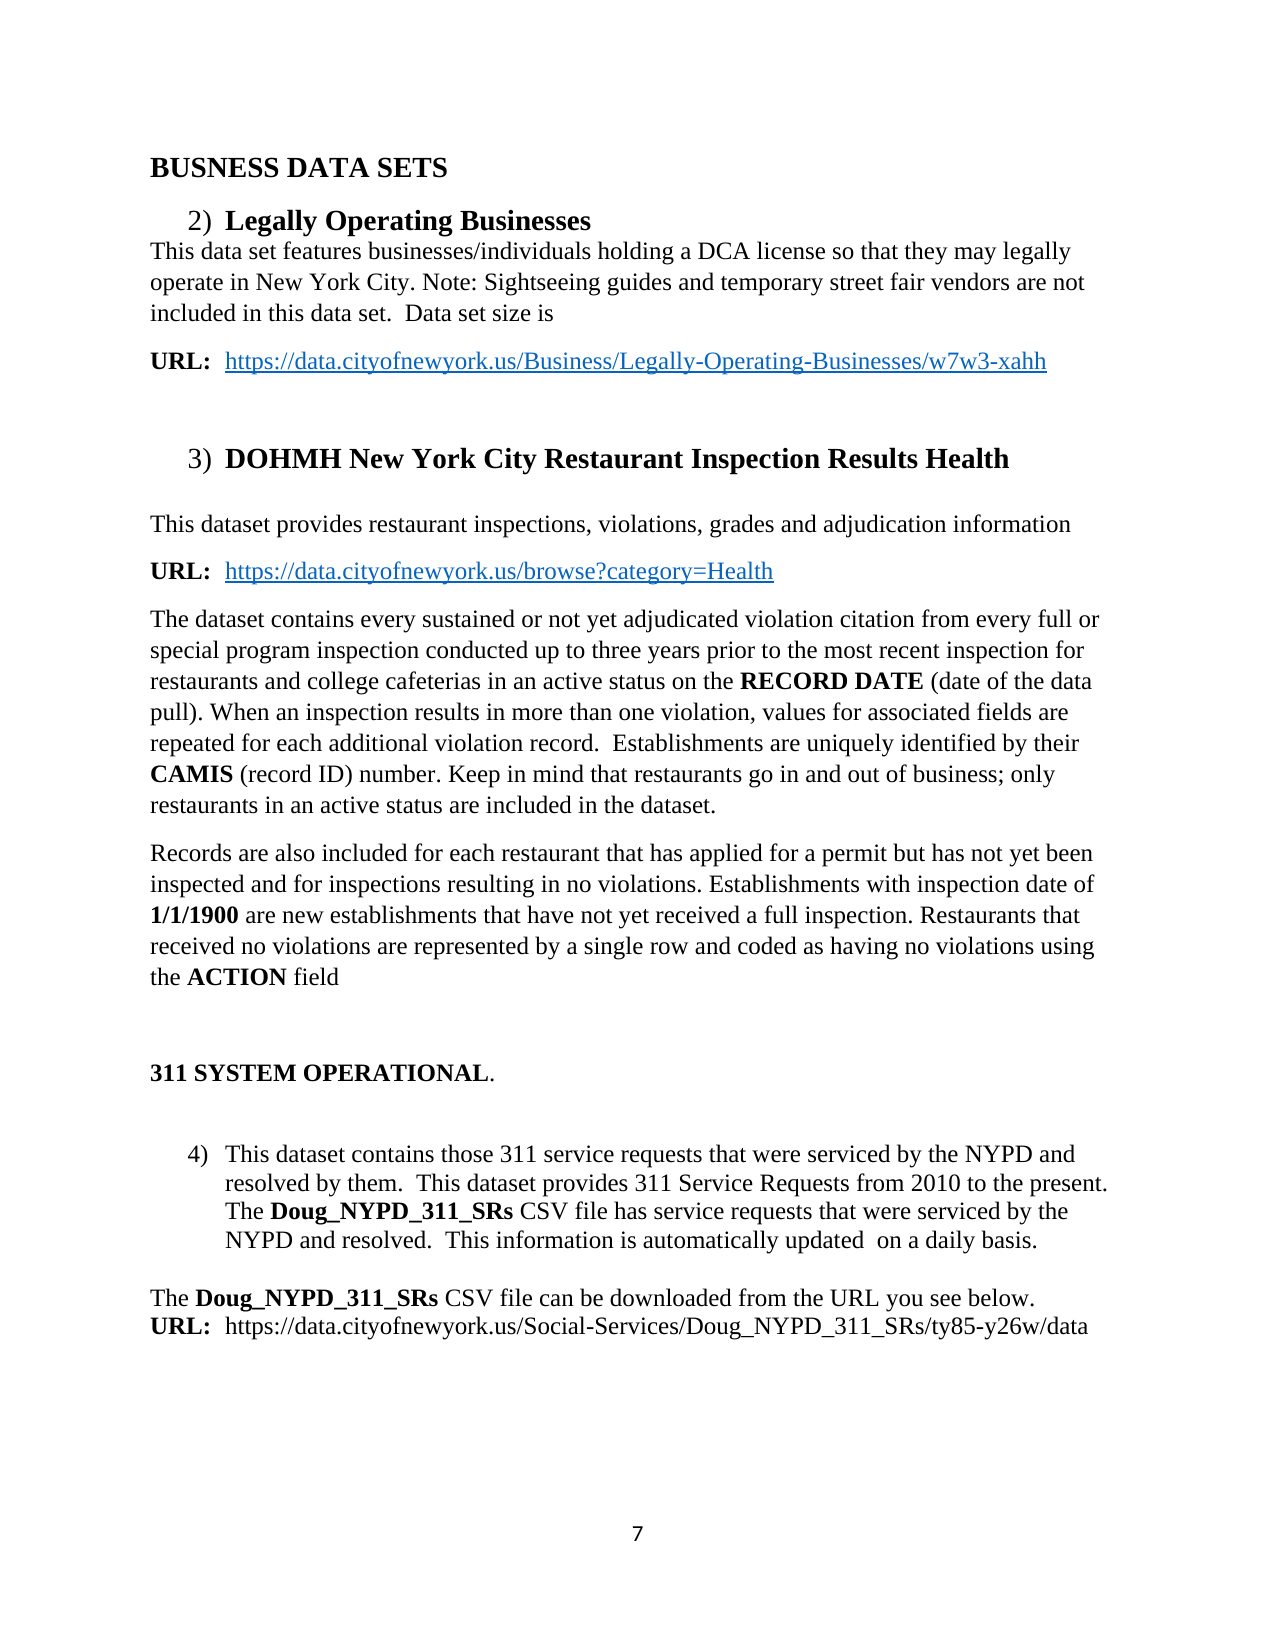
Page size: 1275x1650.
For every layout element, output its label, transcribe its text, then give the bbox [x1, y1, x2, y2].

text URL: https://data.cityofnewyork.us/Business/Legally-Operating-Businesses/w7w3-xahh [150, 346, 1125, 375]
text The dataset contains every sustained or not yet adjudicated violation citation from every full or special program inspection conducted up to three years prior to the most recent inspection for restaurants and college cafeterias in an active status on the RECORD DATE (date of the data pull). When an inspection results in more than one violation, values for associated fields are repeated for each additional violation record. Establishments are uniquely identified by their CAMIS (record ID) number. Keep in mind that restaurants go in and out of business; only restaurants in an active status are included in the dataset. [150, 604, 1125, 819]
text The Doug_NYPD_311_SRs CSV file can be downloaded from the URL you see below. [150, 1283, 1125, 1311]
text URL: https://data.cityofnewyork.us/browse?category=Health [150, 556, 1125, 585]
list Legally Operating Businesses [187, 203, 1125, 236]
list DOHMH New York City Restaurant Inspection Results Health [187, 442, 1125, 475]
text 311 SYSTEM OPERATIONAL. [150, 1058, 1125, 1086]
text BUSNESS DATA SETS [150, 150, 1125, 183]
list This dataset contains those 311 service requests that were serviced by the NYPD and resolved by them. This dataset provides 311 Service Requests from 2010 to the present. The Doug_NYPD_311_SRs CSV file has service requests that were serviced by the NYPD and resolved. This information is automatically updated on a daily basis. [187, 1139, 1125, 1254]
text This dataset provides restaurant inspections, violations, grades and adjudication information [150, 509, 1125, 537]
text Records are also included for each restaurant that has applied for a permit but has not yet been inspected and for inspections resulting in no violations. Establishments with inspection date of 1/1/1900 are new establishments that have not yet received a full inspection. Restaurants that received no violations are represented by a single row and coded as having no violations using the ACTION field [150, 838, 1125, 991]
text This data set features businesses/individuals holding a DCA license so that they may legally operate in New York City. Note: Sightseeing guides and temporary street fair vendors are not included in this data set. Data set size is [150, 236, 1125, 327]
text URL: https://data.cityofnewyork.us/Social-Services/Doug_NYPD_311_SRs/ty85-y26w/data [150, 1311, 1125, 1340]
